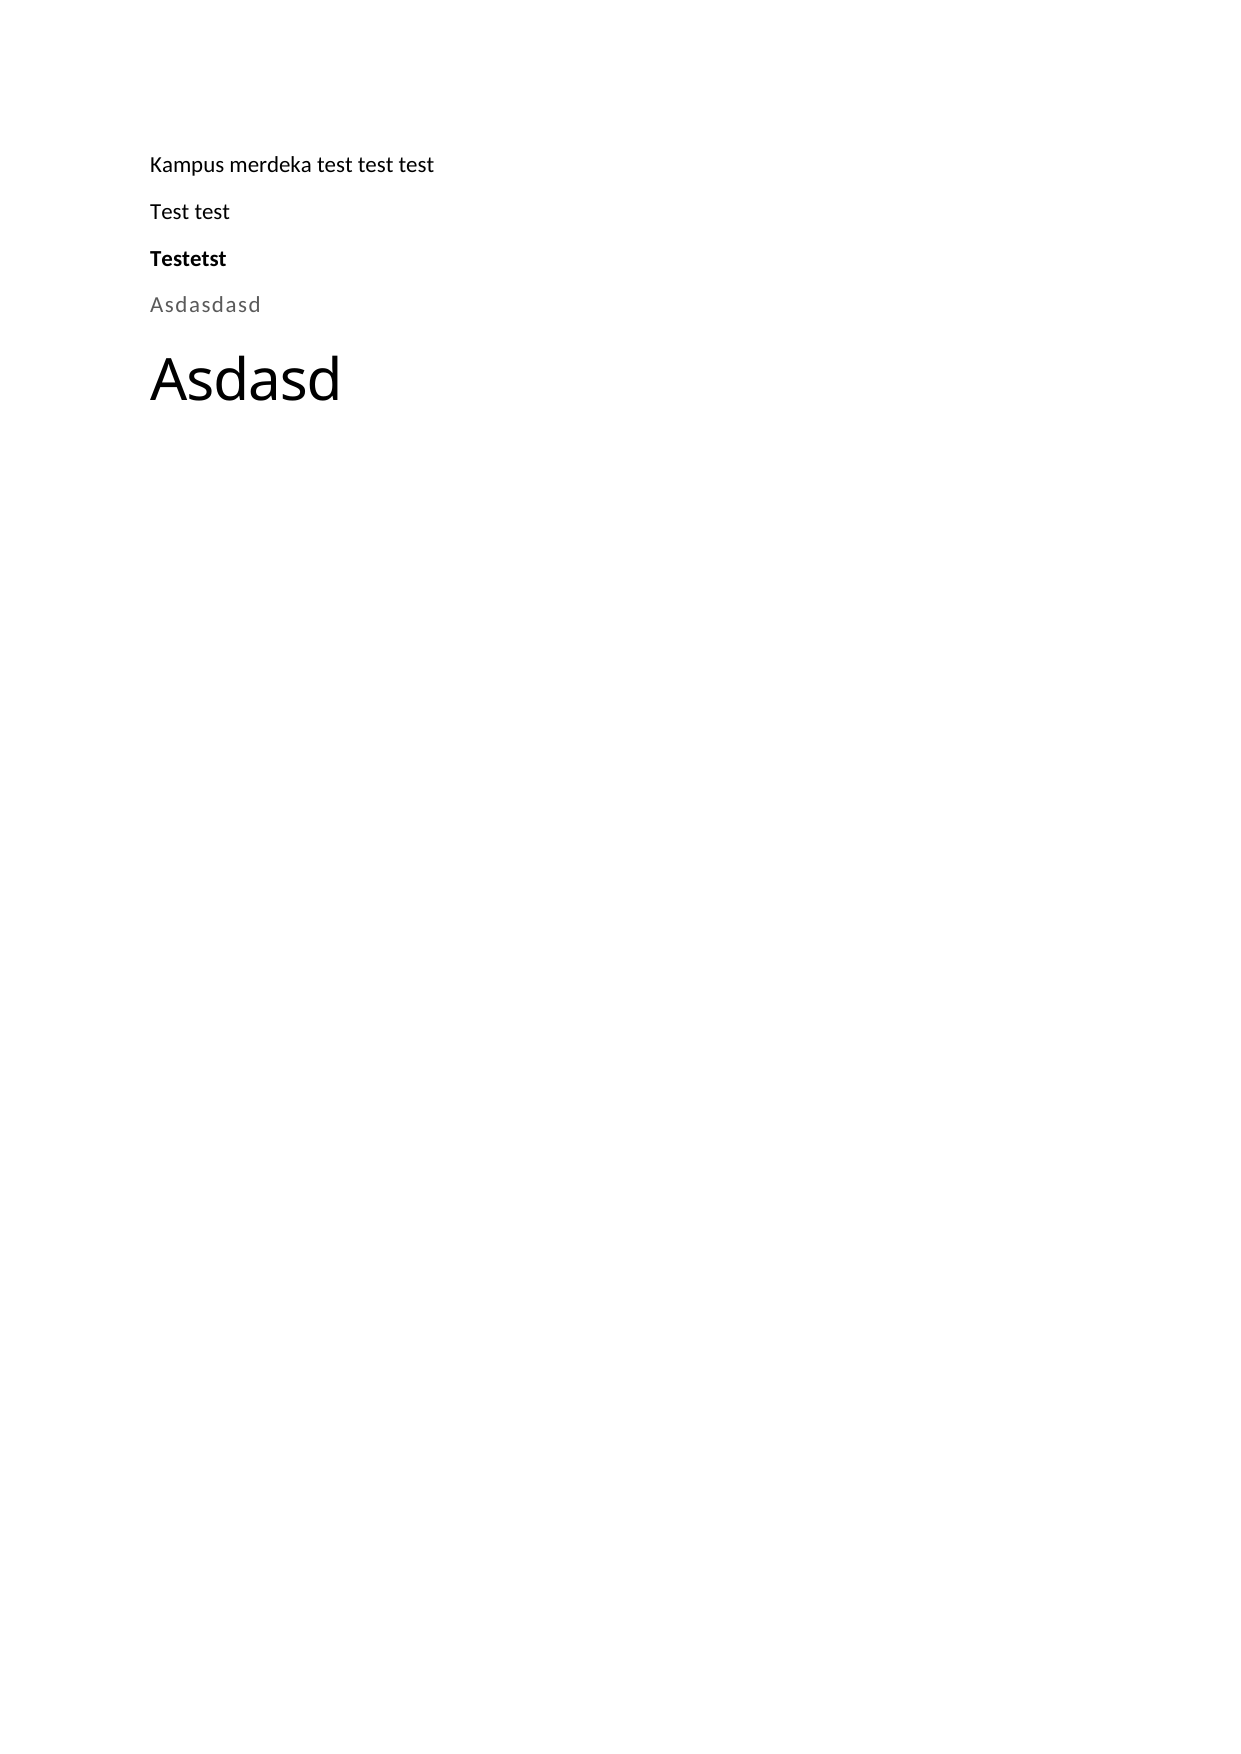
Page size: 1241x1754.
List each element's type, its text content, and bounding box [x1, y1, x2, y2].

title Asdasd [150, 337, 1090, 417]
text Kampus merdeka test test test [150, 150, 1090, 178]
text Testetst [150, 244, 1090, 272]
text Test test [150, 197, 1090, 225]
subtitle Asdasdasd [150, 291, 1090, 319]
